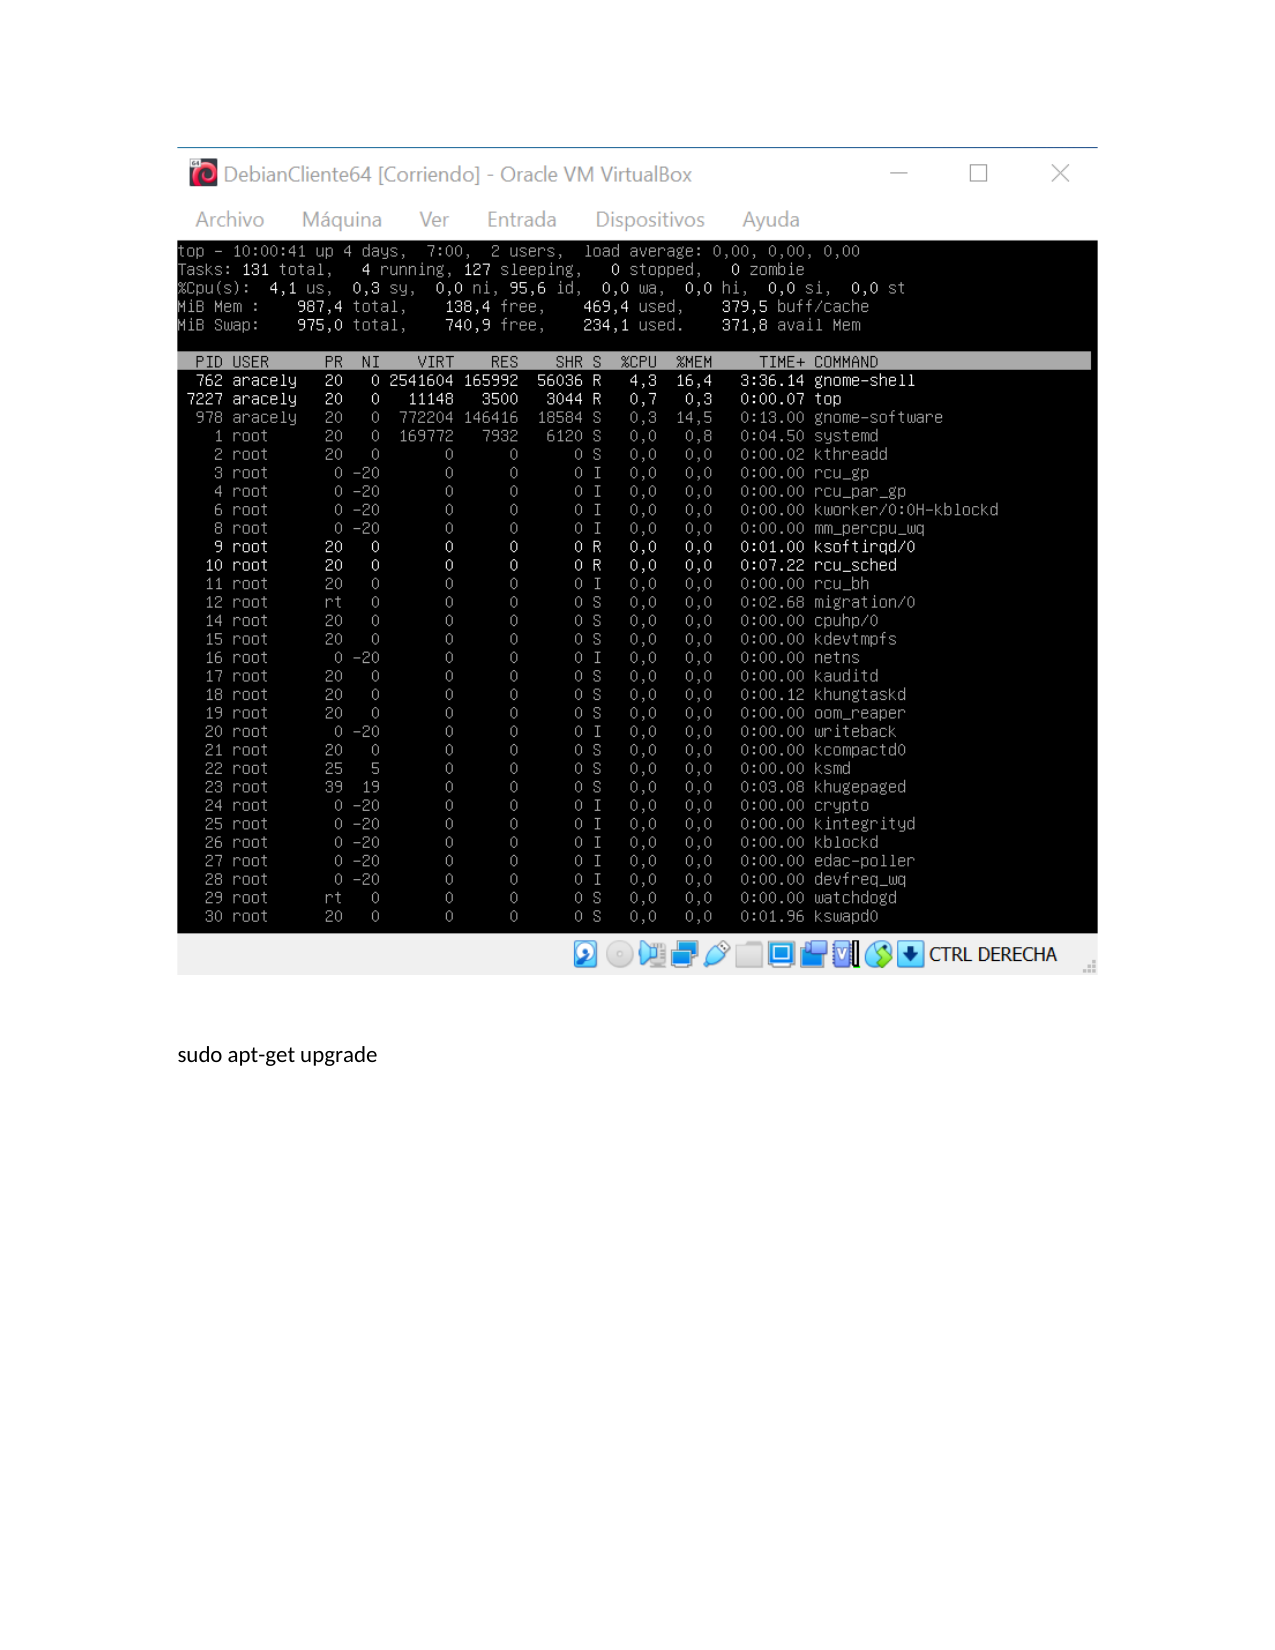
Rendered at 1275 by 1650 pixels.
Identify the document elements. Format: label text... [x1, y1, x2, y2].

picture [177, 147, 1098, 975]
text sudo apt-get upgrade [177, 1041, 1098, 1068]
